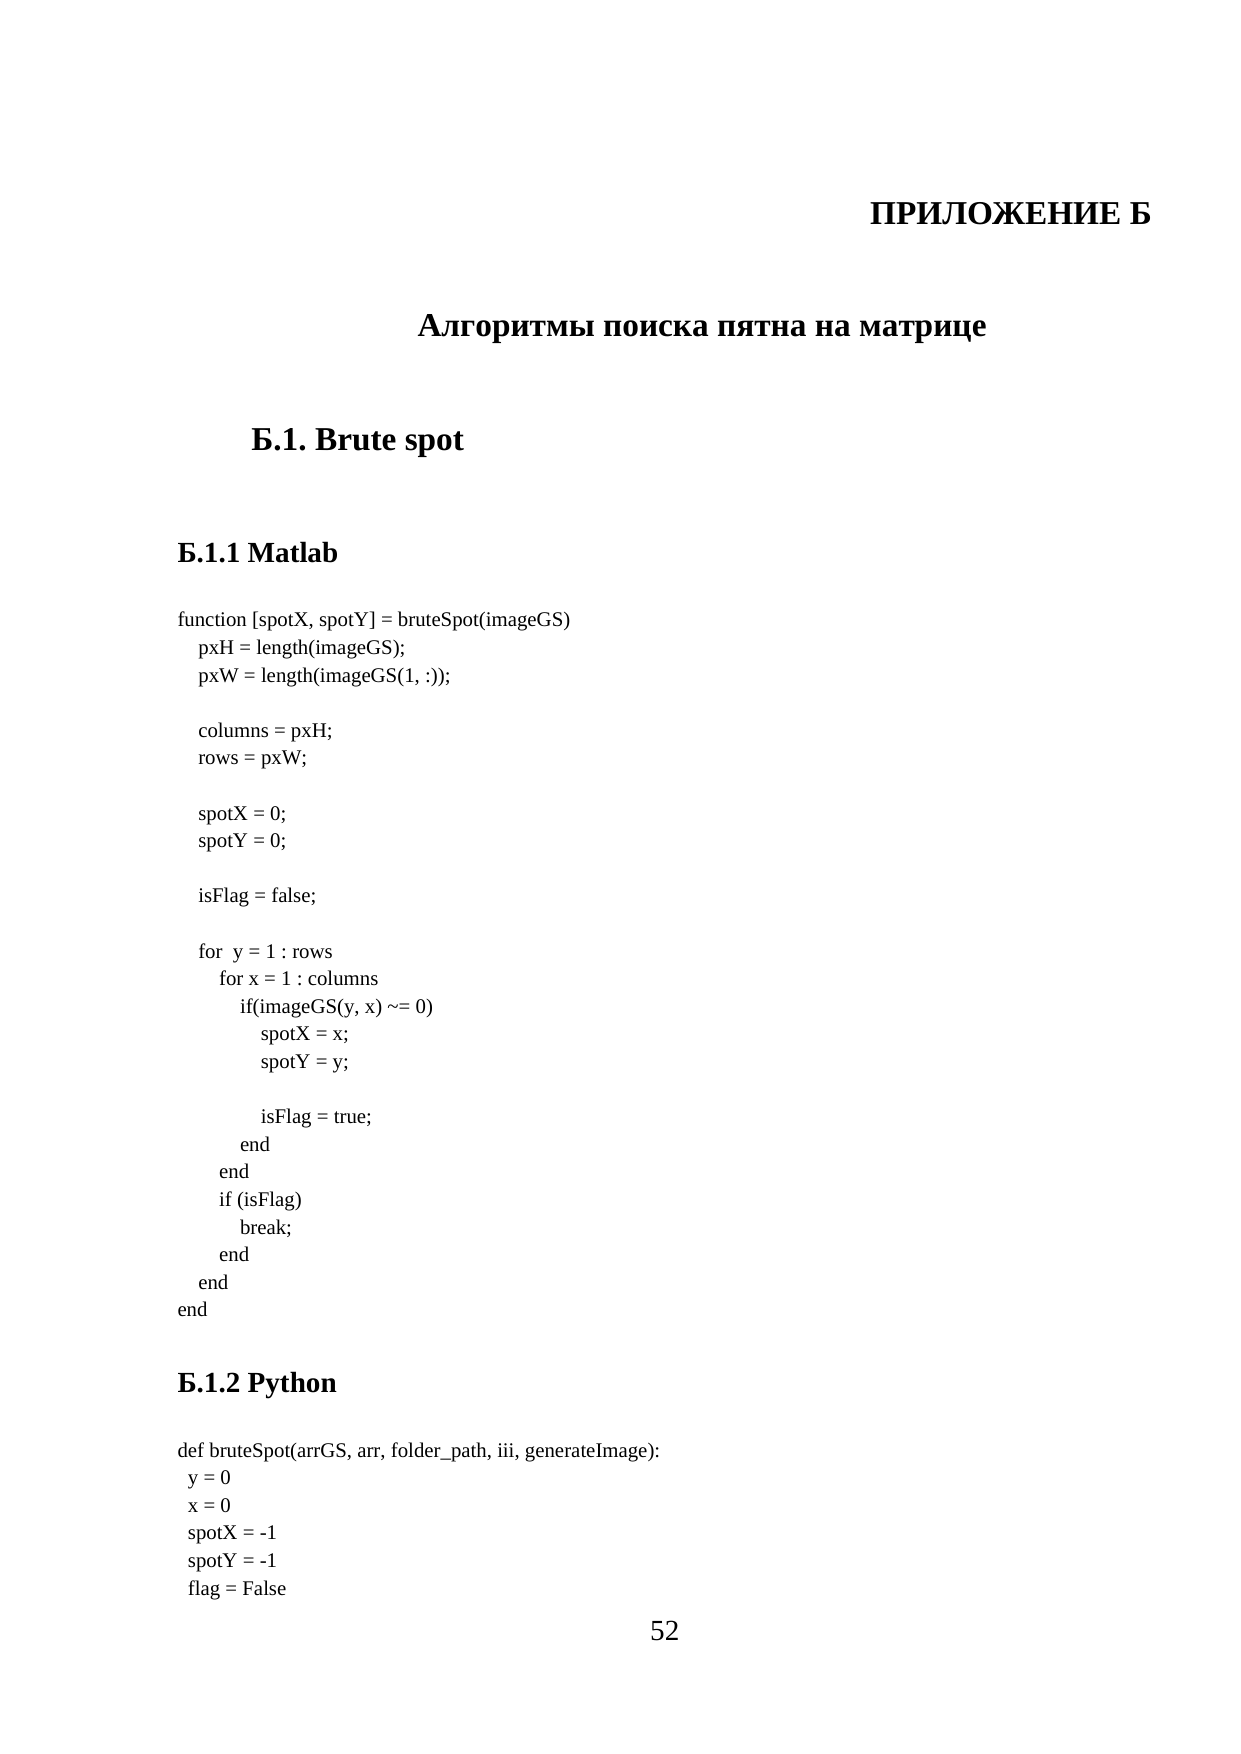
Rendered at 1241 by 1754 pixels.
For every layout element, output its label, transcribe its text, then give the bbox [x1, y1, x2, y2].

text spotX = x; [177, 1021, 1152, 1045]
text isFlag = true; [177, 1104, 1152, 1128]
text columns = pxH; [177, 718, 1152, 742]
subtitle Б.1. Brute spot [251, 419, 1152, 457]
text function [spotX, spotY] = bruteSpot(imageGS) [177, 607, 1152, 631]
text Б.1.2 Python [177, 1362, 1152, 1400]
text def bruteSpot(arrGS, arr, folder_path, iii, generateImage): [177, 1437, 1152, 1462]
text if(imageGS(y, x) ~= 0) [177, 994, 1152, 1018]
text x = 0 [177, 1493, 1152, 1517]
text end [177, 1242, 1152, 1266]
text y = 0 [177, 1465, 1152, 1489]
subtitle ПРИЛОЖЕНИЕ Б [251, 193, 1152, 231]
text spotX = -1 [177, 1520, 1152, 1544]
text spotY = 0; [177, 828, 1152, 852]
text break; [177, 1214, 1152, 1239]
text rows = pxW; [177, 745, 1152, 769]
text isFlag = false; [177, 883, 1152, 907]
text spotY = y; [177, 1049, 1152, 1073]
text Б.1.1 Matlab [177, 532, 1152, 570]
text for x = 1 : columns [177, 966, 1152, 990]
text end [177, 1132, 1152, 1156]
text for y = 1 : rows [177, 938, 1152, 963]
text spotX = 0; [177, 801, 1152, 824]
text end [177, 1270, 1152, 1294]
text pxW = length(imageGS(1, :)); [177, 662, 1152, 687]
text end [177, 1159, 1152, 1183]
text pxH = length(imageGS); [177, 635, 1152, 659]
text flag = False [177, 1576, 1152, 1599]
text if (isFlag) [177, 1187, 1152, 1211]
text spotY = -1 [177, 1548, 1152, 1572]
text end [177, 1297, 1152, 1321]
text Алгоритмы поиска пятна на матрице [252, 306, 1152, 344]
